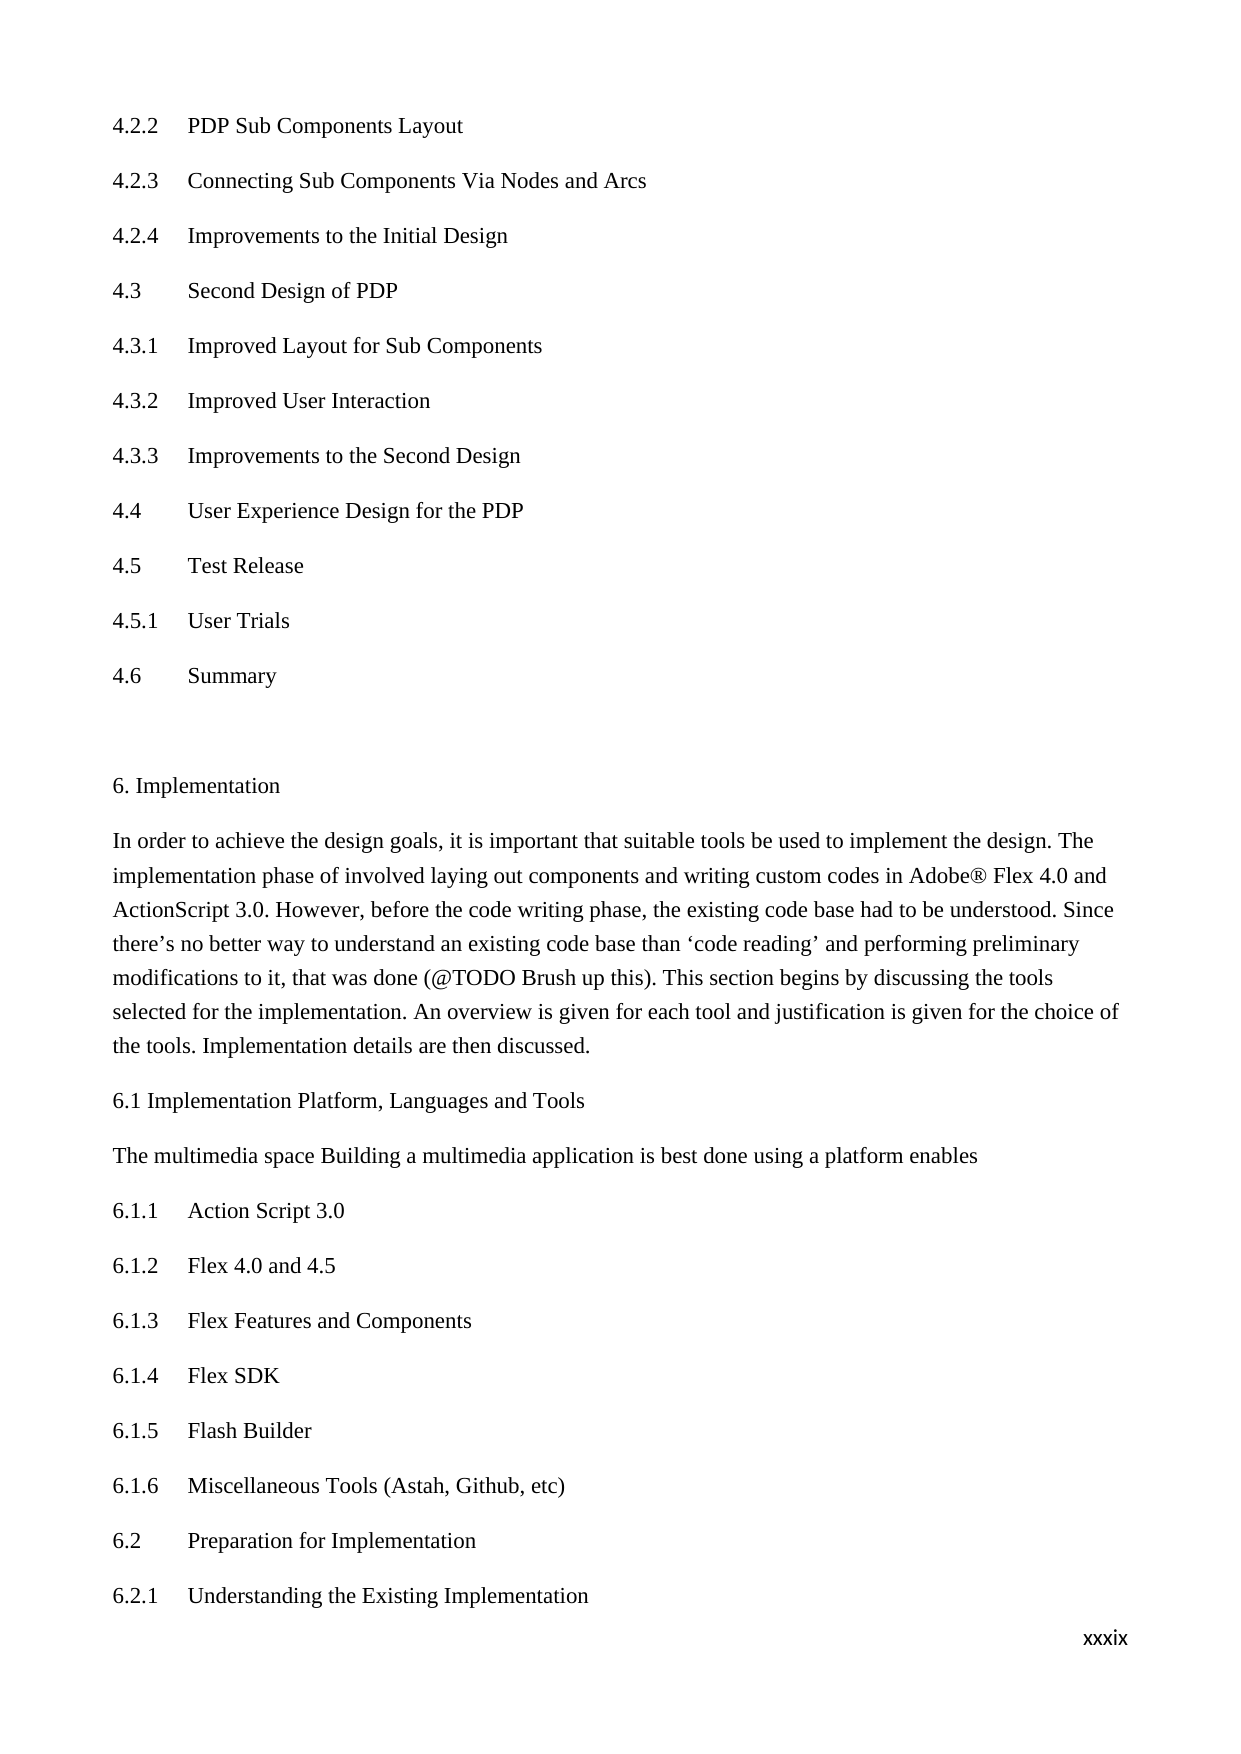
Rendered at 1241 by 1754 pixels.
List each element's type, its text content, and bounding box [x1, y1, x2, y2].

text 6. Implementation [112, 772, 1128, 799]
text 6.1 Implementation Platform, Languages and Tools [112, 1087, 1128, 1114]
text 4.5 Test Release [112, 552, 1128, 579]
text 4.2.4 Improvements to the Initial Design [112, 222, 1128, 249]
text 6.1.5 Flash Builder [112, 1417, 1128, 1444]
text In order to achieve the design goals, it is important that suitable tools be used to implement the design. The implementation phase of involved laying out components and writing custom codes in Adobe® Flex 4.0 and ActionScript 3.0. However, before the code writing phase, the existing code base had to be understood. Since there’s no better way to understand an existing code base than ‘code reading’ and performing preliminary modifications to it, that was done (@TODO Brush up this). This section begins by discussing the tools selected for the implementation. An overview is given for each tool and justification is given for the choice of the tools. Implementation details are then discussed. [112, 827, 1128, 1059]
text 6.1.1 Action Script 3.0 [112, 1197, 1128, 1224]
text 6.1.2 Flex 4.0 and 4.5 [112, 1252, 1128, 1279]
text 6.1.3 Flex Features and Components [112, 1307, 1128, 1334]
text 4.3.1 Improved Layout for Sub Components [112, 332, 1128, 359]
text 4.5.1 User Trials [112, 607, 1128, 634]
text 4.2.2 PDP Sub Components Layout [112, 112, 1128, 139]
text 4.6 Summary [112, 662, 1128, 689]
text The multimedia space Building a multimedia application is best done using a platform enables [112, 1142, 1128, 1169]
text 6.2.1 Understanding the Existing Implementation [112, 1582, 1128, 1609]
text 4.4 User Experience Design for the PDP [112, 497, 1128, 524]
text 4.3.2 Improved User Interaction [112, 387, 1128, 414]
text 4.3.3 Improvements to the Second Design [112, 442, 1128, 469]
text 4.3 Second Design of PDP [112, 277, 1128, 304]
text 6.2 Preparation for Implementation [112, 1527, 1128, 1554]
text 4.2.3 Connecting Sub Components Via Nodes and Arcs [112, 167, 1128, 194]
text 6.1.6 Miscellaneous Tools (Astah, Github, etc) [112, 1472, 1128, 1499]
text 6.1.4 Flex SDK [112, 1362, 1128, 1389]
